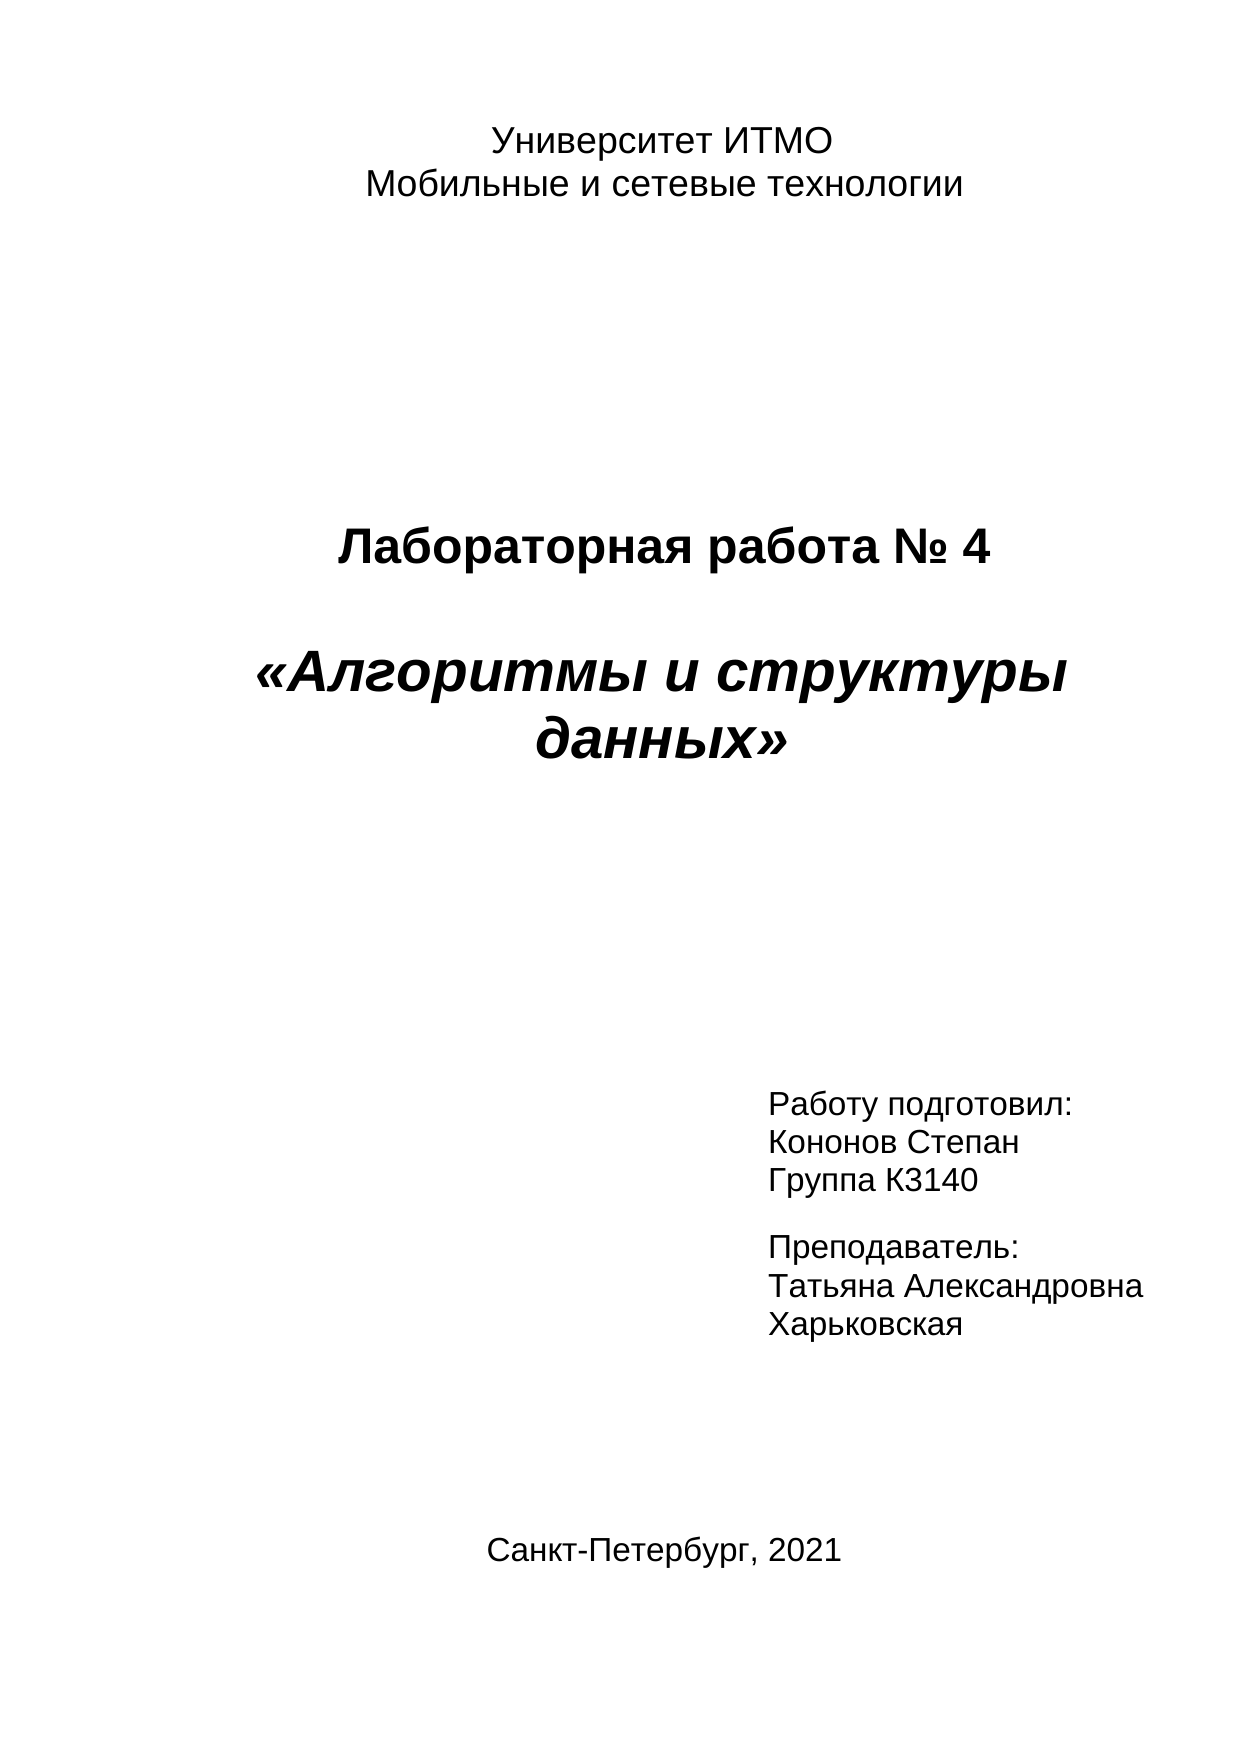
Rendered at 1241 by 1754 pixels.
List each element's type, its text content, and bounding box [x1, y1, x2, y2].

text Санкт-Петербург, 2021 [177, 1530, 1152, 1569]
text Кононов Степан [768, 1122, 1152, 1160]
text Мобильные и сетевые технологии [177, 161, 1152, 204]
text Группа К3140 [768, 1160, 1152, 1199]
text «Алгоритмы и структуры данных» [177, 637, 1152, 771]
text Лабораторная работа № 4 [177, 517, 1152, 574]
text Университет ИТМО [177, 118, 1152, 161]
text Преподаватель: Татьяна Александровна Харьковская [768, 1228, 1152, 1343]
text Работу подготовил: [768, 1083, 1152, 1122]
